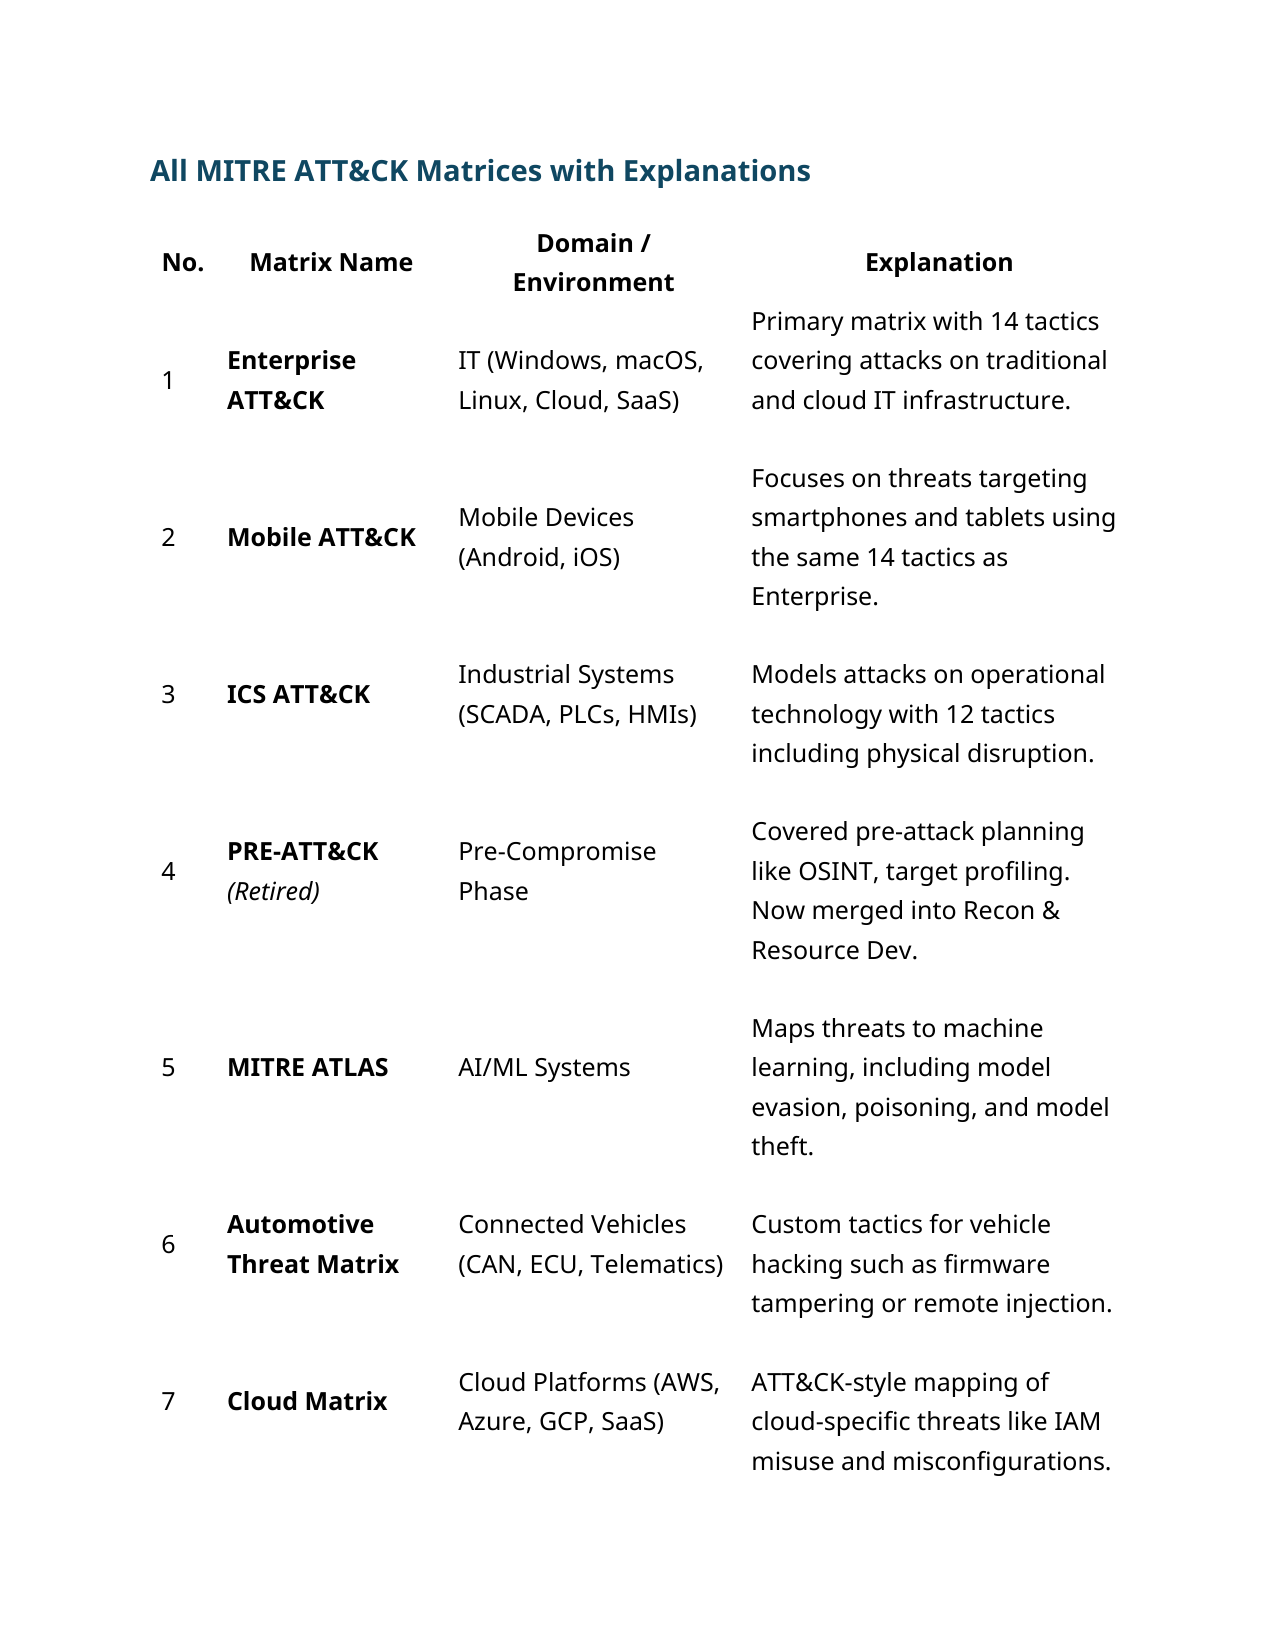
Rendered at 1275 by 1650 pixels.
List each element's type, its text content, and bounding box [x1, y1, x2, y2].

table_cell Automotive Threat Matrix [216, 1168, 447, 1325]
table_cell Industrial Systems (SCADA, PLCs, HMIs) [447, 618, 740, 774]
table_cell Connected Vehicles (CAN, ECU, Telematics) [447, 1168, 740, 1325]
table_cell PRE-ATT&CK (Retired) [216, 775, 447, 971]
table_cell Covered pre-attack planning like OSINT, target profiling. Now merged into Recon & Resource Dev. [740, 775, 1138, 971]
table_header Domain / Environment [447, 225, 740, 303]
table_cell 6 [150, 1168, 216, 1325]
table_cell Enterprise ATT&CK [216, 303, 447, 460]
table_cell IT (Windows, macOS, Linux, Cloud, SaaS) [447, 303, 740, 460]
table_cell Cloud Matrix [216, 1325, 447, 1482]
table_cell Primary matrix with 14 tactics covering attacks on traditional and cloud IT infrastructure. [740, 303, 1138, 460]
table_header Matrix Name [216, 225, 447, 303]
table_cell Maps threats to machine learning, including model evasion, poisoning, and model theft. [740, 971, 1138, 1168]
table_cell 3️ [150, 618, 216, 774]
table_header No. [150, 225, 216, 303]
table_cell Mobile Devices (Android, iOS) [447, 460, 740, 617]
table_cell Cloud Platforms (AWS, Azure, GCP, SaaS) [447, 1325, 740, 1482]
table_cell Pre-Compromise Phase [447, 775, 740, 971]
table_cell ICS ATT&CK [216, 618, 447, 774]
table_cell Models attacks on operational technology with 12 tactics including physical disruption. [740, 618, 1138, 774]
table_cell ATT&CK-style mapping of cloud-specific threats like IAM misuse and misconfigurations. [740, 1325, 1138, 1482]
table_cell AI/ML Systems [447, 971, 740, 1168]
table_cell 4️ [150, 775, 216, 971]
table_cell Mobile ATT&CK [216, 460, 447, 617]
table_cell Custom tactics for vehicle hacking such as firmware tampering or remote injection. [740, 1168, 1138, 1325]
table_cell 7️ [150, 1325, 216, 1482]
table_cell MITRE ATLAS [216, 971, 447, 1168]
subtitle All MITRE ATT&CK Matrices with Explanations [150, 150, 1125, 190]
table_header Explanation [740, 225, 1138, 303]
table_cell 1️ [150, 303, 216, 460]
table_cell 5️ [150, 971, 216, 1168]
table_cell 2️ [150, 460, 216, 617]
table_cell Focuses on threats targeting smartphones and tablets using the same 14 tactics as Enterprise. [740, 460, 1138, 617]
